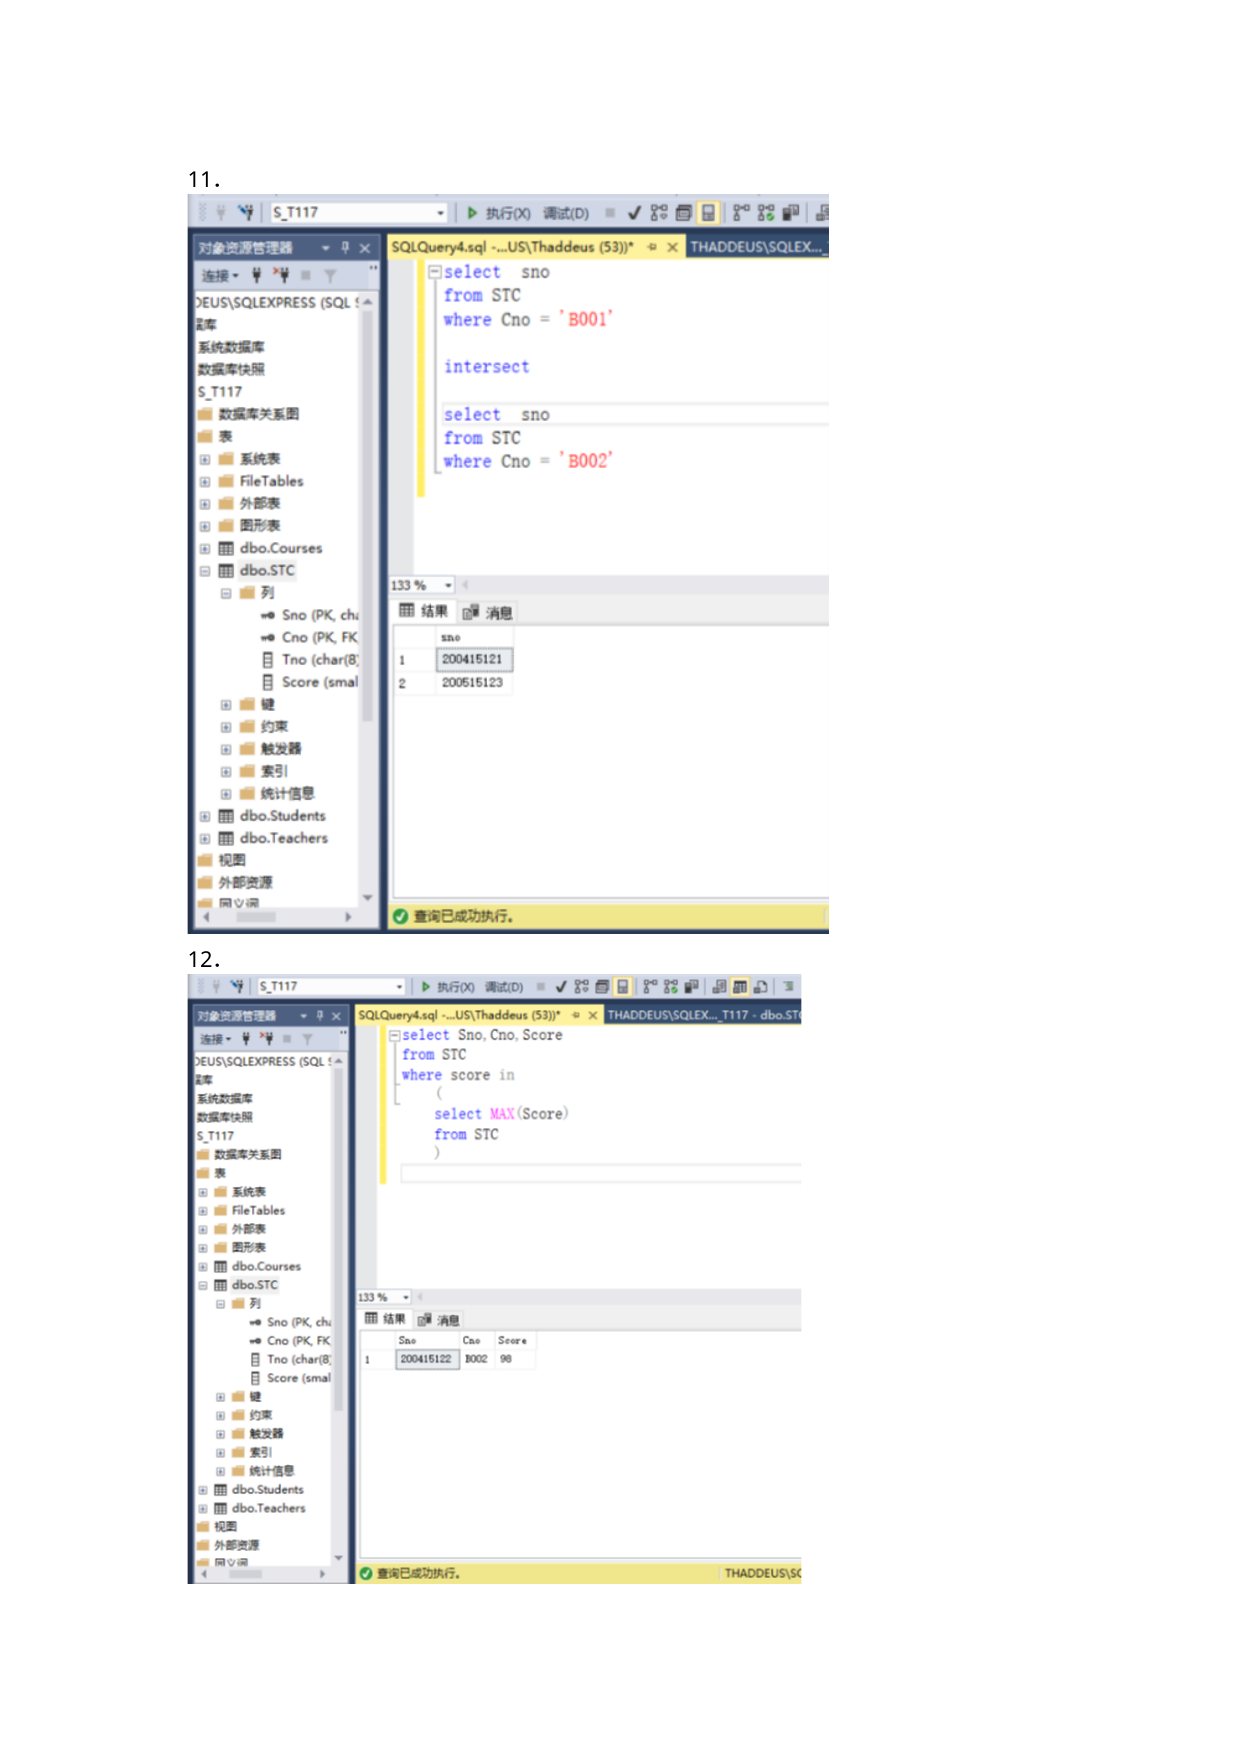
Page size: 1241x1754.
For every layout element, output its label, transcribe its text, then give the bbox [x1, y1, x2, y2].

text 11． [187, 162, 1053, 194]
picture [187, 974, 802, 1584]
text 12． [187, 942, 1053, 974]
picture [187, 194, 829, 934]
